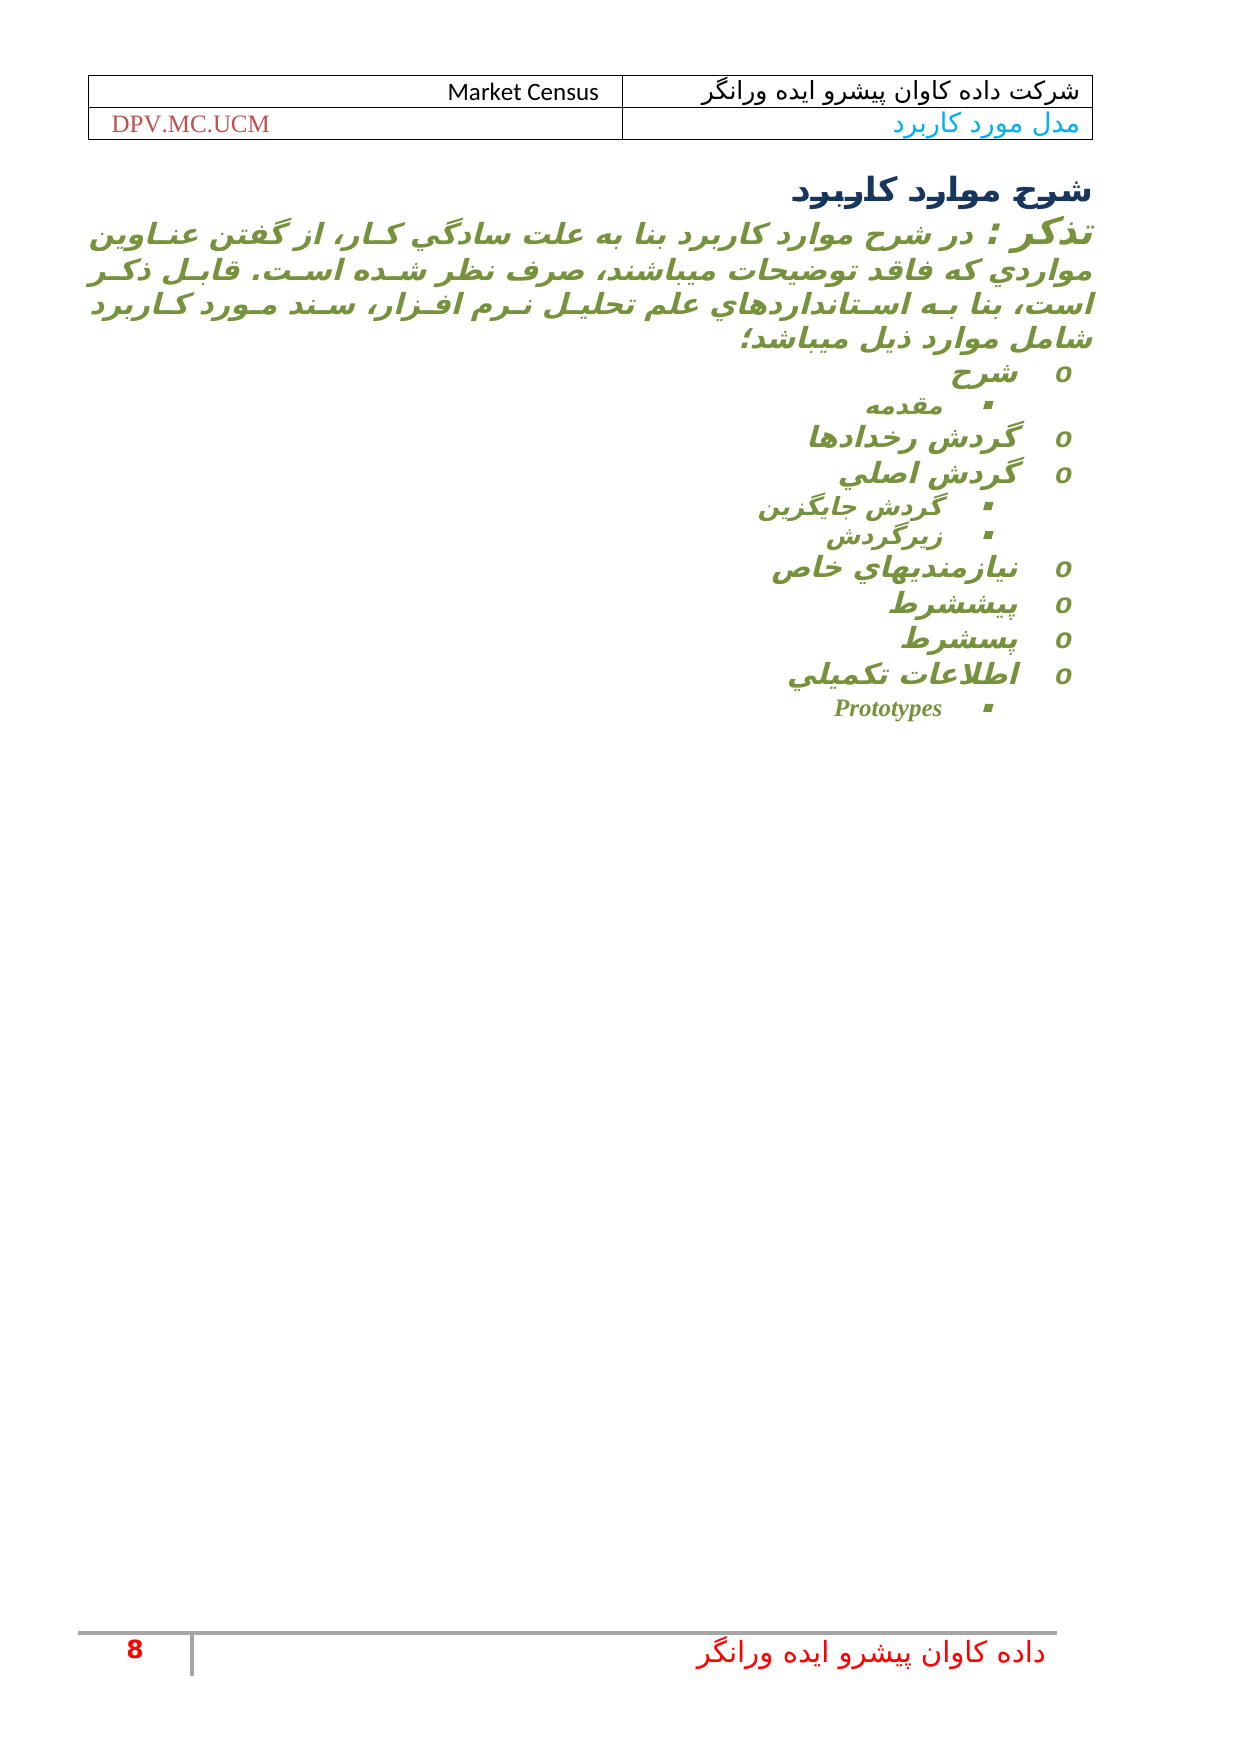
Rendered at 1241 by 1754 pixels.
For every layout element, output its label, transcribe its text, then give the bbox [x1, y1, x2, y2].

list نيازمنديهاي خاص [89, 550, 1055, 586]
list زيرگردش [89, 521, 980, 550]
list گردش جايگزين [89, 492, 980, 521]
list گردش اصلي [89, 456, 1055, 492]
subtitle شرح موارد كاربرد [89, 171, 1092, 209]
list شرح [89, 355, 1055, 391]
text تذكر : در شرح موارد كاربرد بنا به علت سادگي كار، از گفتن عناوين مواردي كه فاقد توضيحات ميباشند، صرف نظر شده است. قابل ذكر است، بنا به استانداردهاي علم تحليل نرم افزار، سند مورد كاربرد شامل موارد ذيل ميباشد؛ [89, 209, 1092, 355]
list پيششرط [89, 586, 1055, 622]
list پسشرط [89, 622, 1055, 658]
list مقدمه [89, 391, 980, 420]
list گردش رخدادها [89, 420, 1055, 456]
list اطلاعات تكميلي [89, 658, 1055, 693]
list Prototypes [89, 693, 980, 722]
